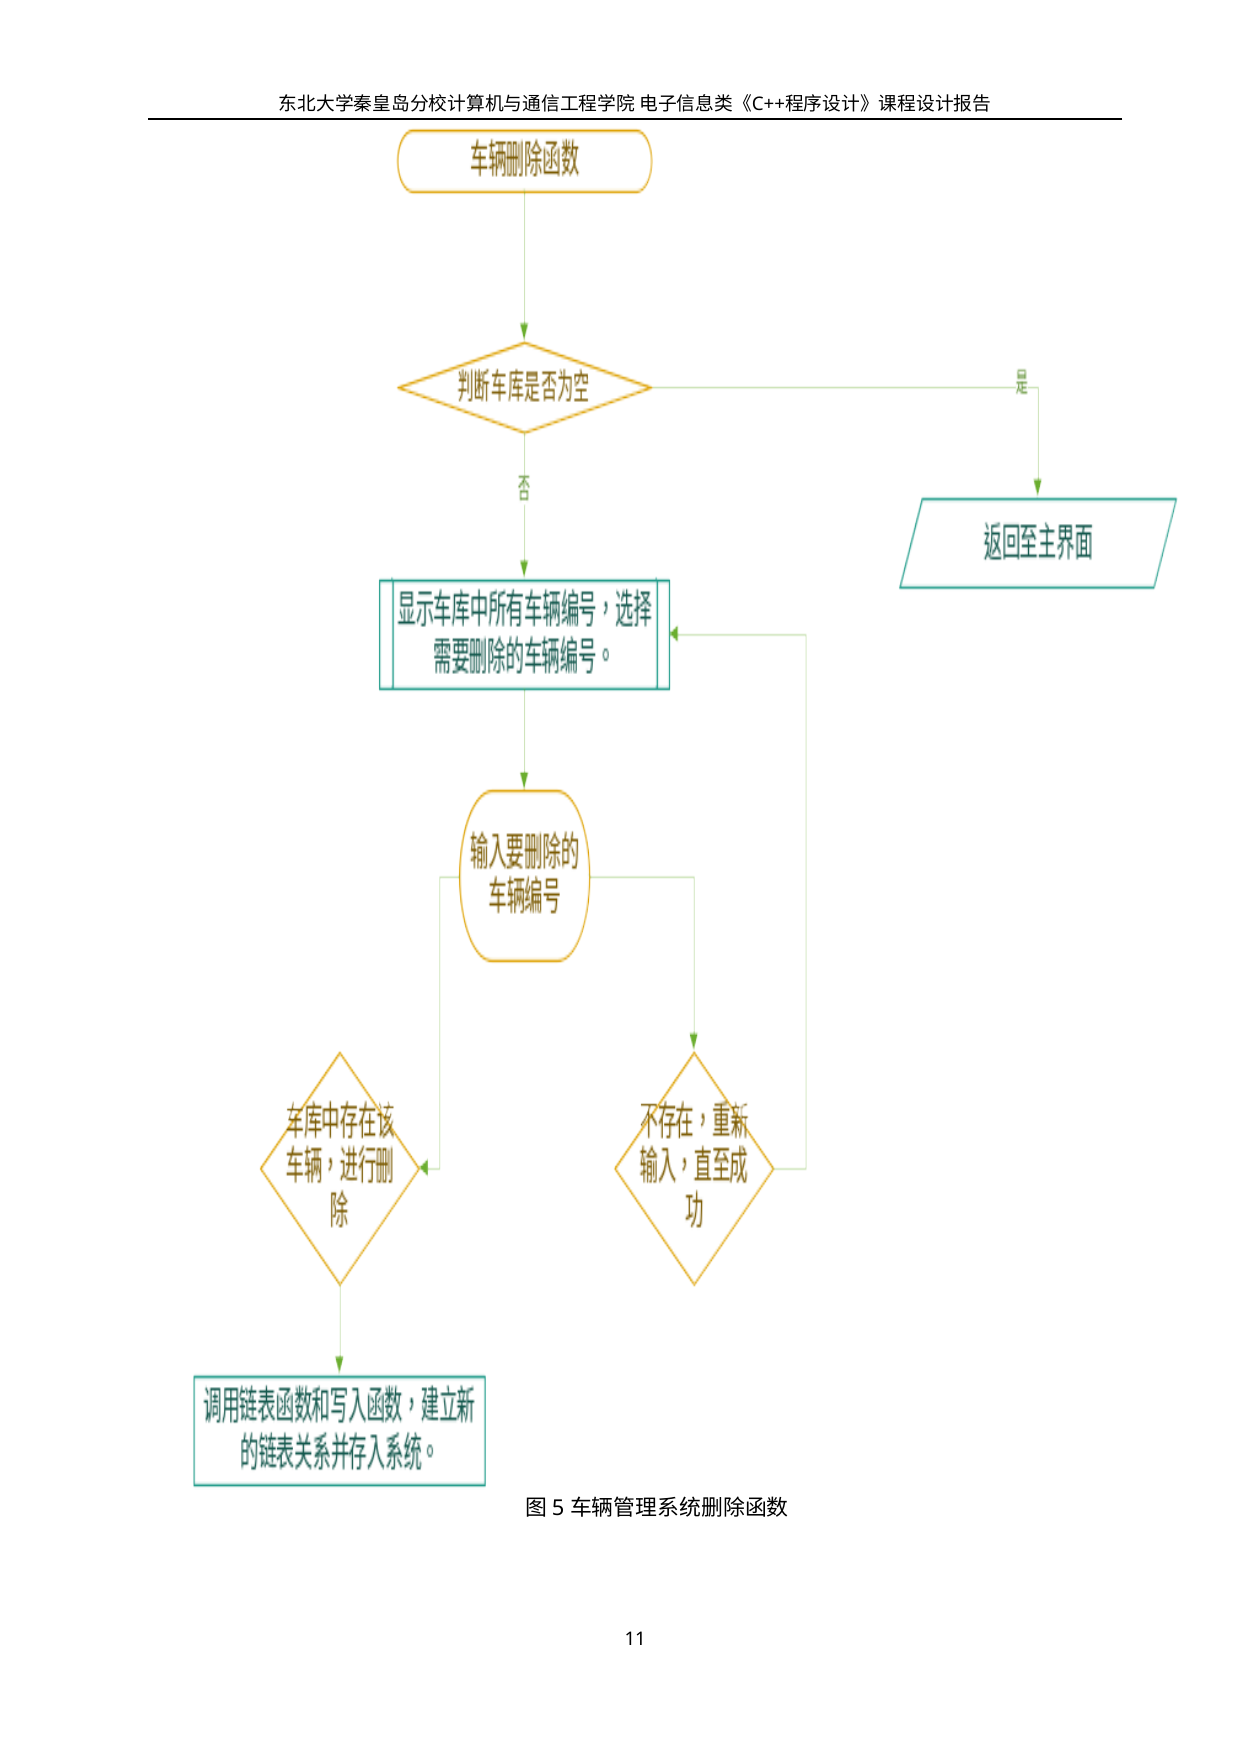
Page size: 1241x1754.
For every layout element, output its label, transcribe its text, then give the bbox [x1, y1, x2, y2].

text 图5 车辆管理系统删除函数 [181, 1490, 1122, 1522]
